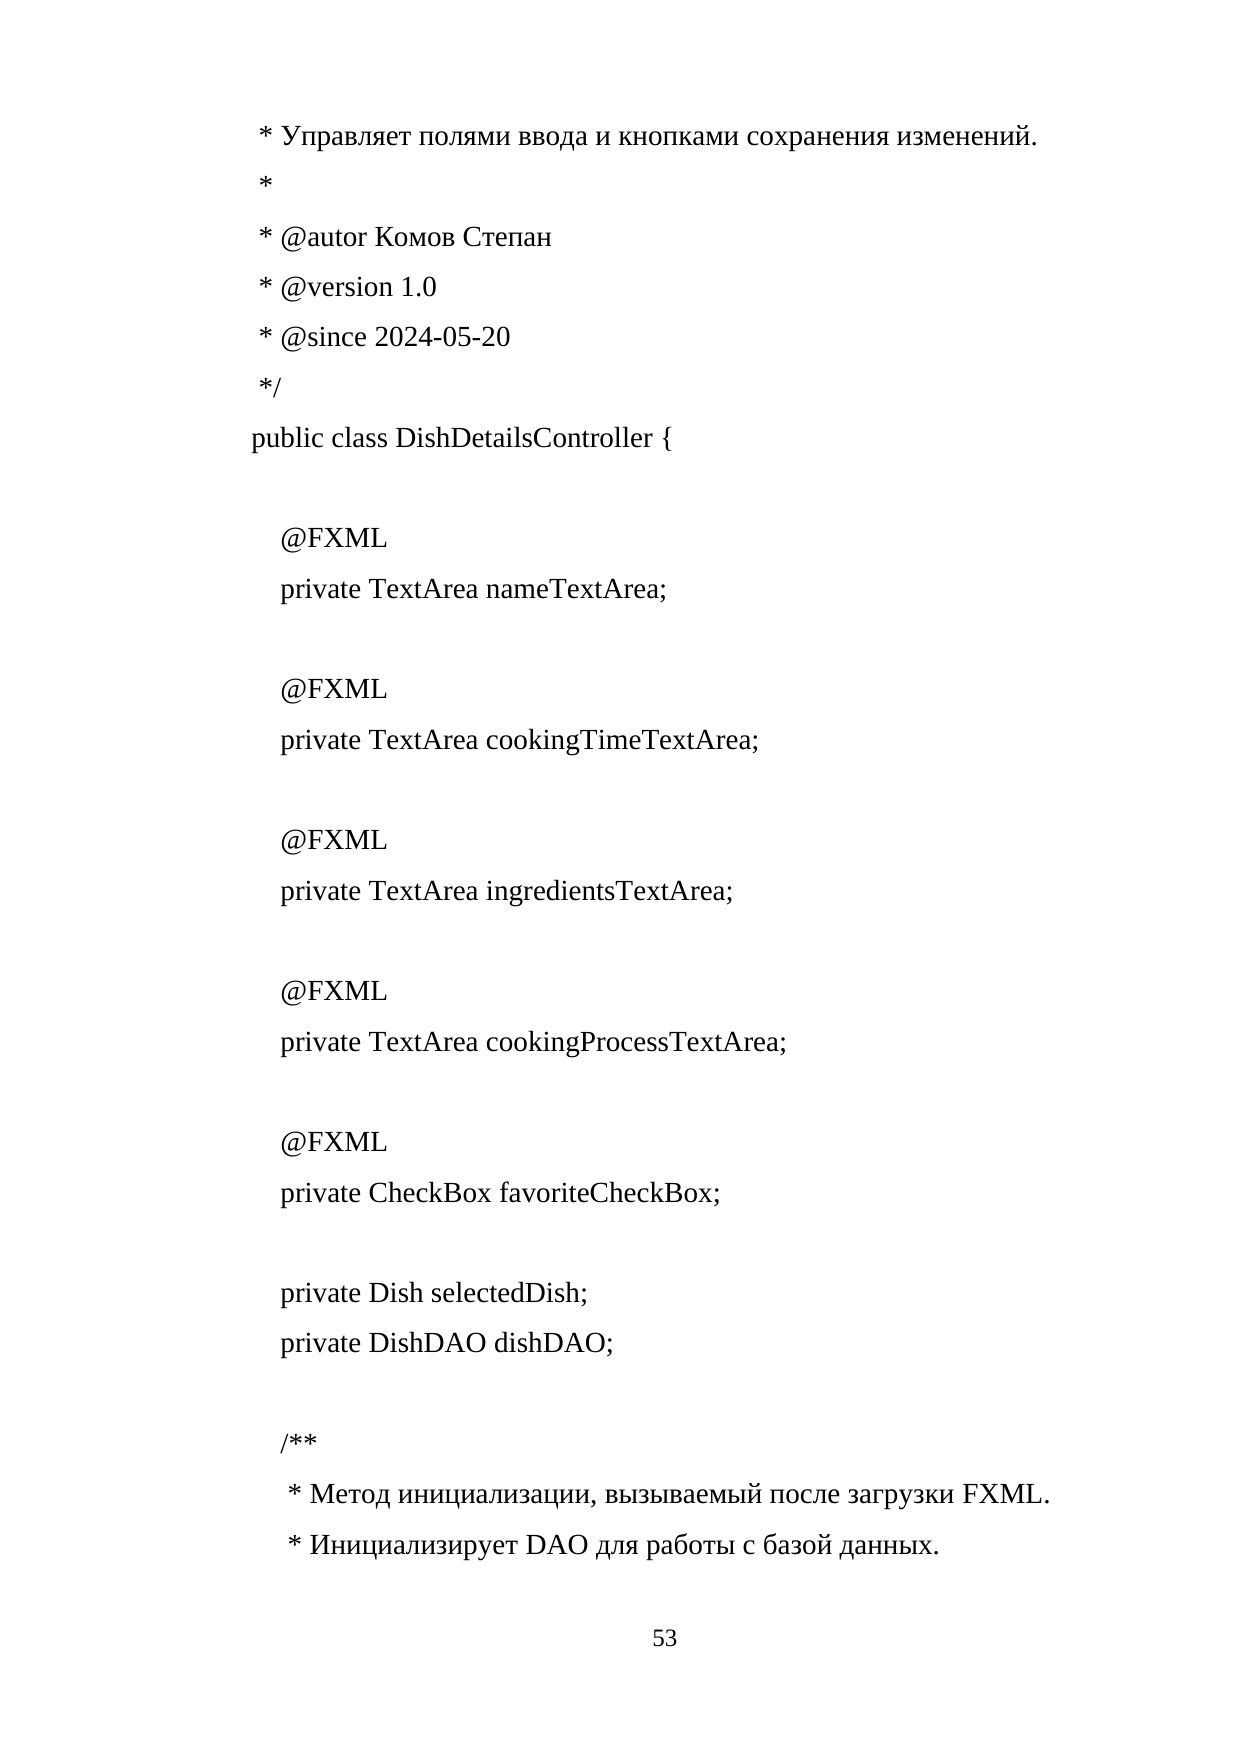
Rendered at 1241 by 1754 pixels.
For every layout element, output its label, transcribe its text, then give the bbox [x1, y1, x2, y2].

text * [177, 168, 1152, 202]
text @FXML [177, 973, 1152, 1007]
text private TextArea ingredientsTextArea; [177, 873, 1152, 906]
text private DishDAO dishDAO; [177, 1326, 1152, 1359]
text @FXML [177, 822, 1152, 856]
text * Инициализирует DAO для работы с базой данных. [177, 1527, 1152, 1560]
text @FXML [177, 672, 1152, 705]
text * @version 1.0 [177, 269, 1152, 303]
text */ [177, 370, 1152, 403]
text * Метод инициализации, вызываемый после загрузки FXML. [177, 1477, 1152, 1510]
text /** [177, 1426, 1152, 1460]
text @FXML [177, 521, 1152, 554]
text private TextArea nameTextArea; [177, 571, 1152, 604]
text private TextArea cookingProcessTextArea; [177, 1024, 1152, 1057]
text private Dish selectedDish; [177, 1275, 1152, 1309]
text @FXML [177, 1124, 1152, 1158]
text * @since 2024-05-20 [177, 319, 1152, 353]
text * @autor Комов Степан [177, 219, 1152, 252]
text private TextArea cookingTimeTextArea; [177, 722, 1152, 755]
text private CheckBox favoriteCheckBox; [177, 1175, 1152, 1208]
text public class DishDetailsController { [177, 420, 1152, 453]
text * Управляет полями ввода и кнопками сохранения изменений. [177, 118, 1152, 152]
